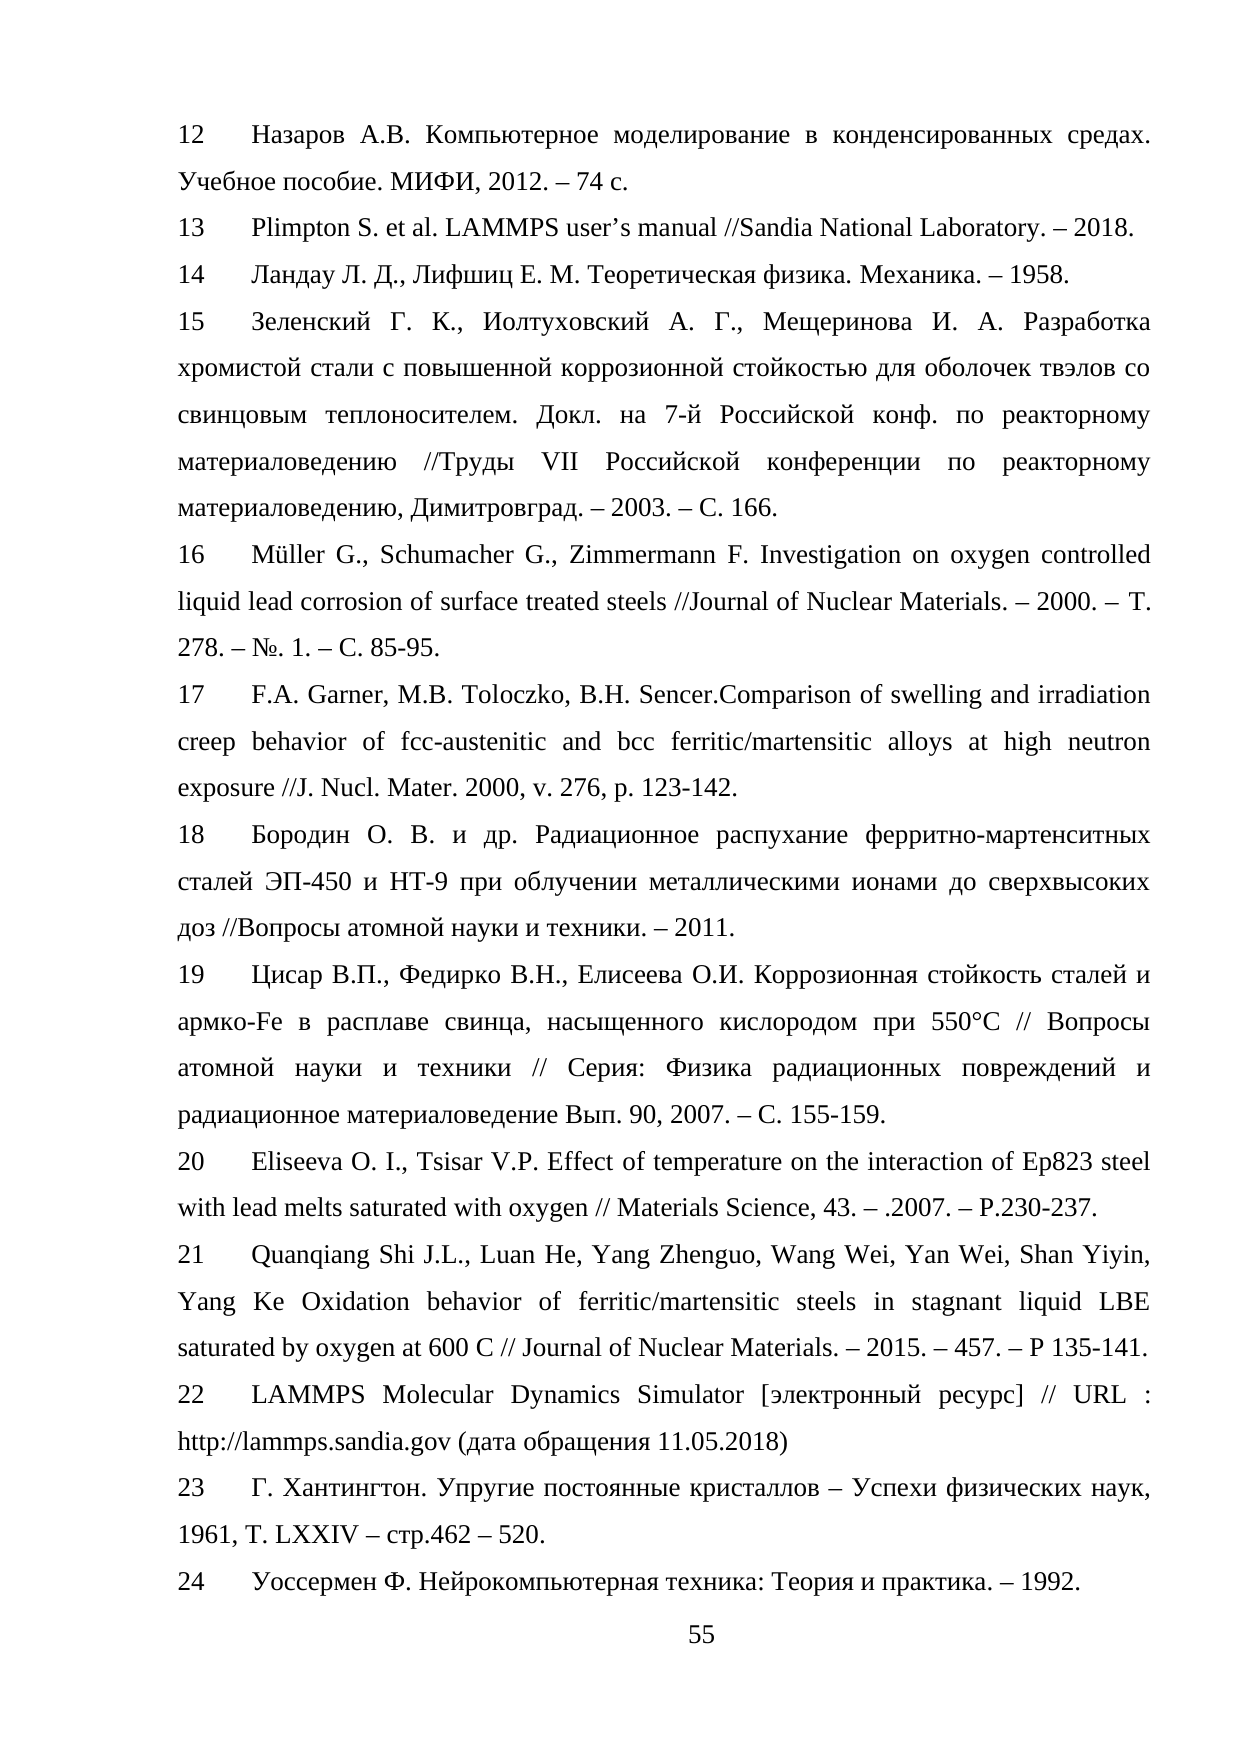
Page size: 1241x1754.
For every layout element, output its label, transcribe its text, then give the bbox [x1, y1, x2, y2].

list F.A. Garner, M.B. Toloczko, B.H. Sencer.Comparison of swelling and irradiation creep behavior of fcc-austenitic and bcc ferritic/martensitic alloys at high neutron exposure //J. Nucl. Mater. 2000, v. 276, p. 123-142. [177, 678, 1152, 803]
list LAMMPS Molecular Dynamics Simulator [электронный ресурс] // URL : http://lammps.sandia.gov (дата обращения 11.05.2018) [177, 1378, 1152, 1456]
list Ландау Л. Д., Лифшиц Е. М. Теоретическая физика. Механика. – 1958. [177, 258, 1152, 289]
list Назаров А.В. Компьютерное моделирование в конденсированных средах. Учебное пособие. МИФИ, 2012. – 74 с. [177, 118, 1152, 196]
list Eliseeva O. I., Tsisar V.P. Effect of temperature on the interaction of Ep823 steel with lead melts saturated with oxygen // Materials Science, 43. – .2007. – P.230-237. [177, 1145, 1152, 1223]
list Зеленский Г. К., Иолтуховский А. Г., Мещеринова И. А. Разработка хромистой стали с повышенной коррозионной стойкостью для оболочек твэлов со свинцовым теплоносителем. Докл. на 7-й Российской конф. по реакторному материаловедению //Труды VII Российской конференции по реакторному материаловедению, Димитровград. – 2003. – С. 166. [177, 305, 1152, 523]
list Уоссермен Ф. Нейрокомпьютерная техника: Теория и практика. – 1992. [177, 1565, 1152, 1596]
list Müller G., Schumacher G., Zimmermann F. Investigation on oxygen controlled liquid lead corrosion of surface treated steels //Journal of Nuclear Materials. – 2000. – Т. 278. – №. 1. – С. 85-95. [177, 538, 1152, 663]
list Г. Хантингтон. Упругие постоянные кристаллов – Успехи физических наук, 1961, Т. LXXIV – стр.462 – 520. [177, 1471, 1152, 1549]
list Quanqiang Shi J.L., Luan He, Yang Zhenguo, Wang Wei, Yan Wei, Shan Yiyin, Yang Ke Oxidation behavior of ferritic/martensitic steels in stagnant liquid LBE saturated by oxygen at 600 C // Journal of Nuclear Materials. – 2015. – 457. – Р 135-141. [177, 1238, 1152, 1363]
list Plimpton S. et al. LAMMPS user’s manual //Sandia National Laboratory. – 2018. [177, 211, 1152, 243]
list Цисар В.П., Федирко В.Н., Елисеева О.И. Коррозионная стойкость сталей и армко-Fe в расплаве свинца, насыщенного кислородом при 550°С // Вопросы атомной науки и техники // Серия: Физика радиационных повреждений и радиационное материаловедение Вып. 90, 2007. – C. 155-159. [177, 958, 1152, 1129]
list Бородин О. В. и др. Радиационное распухание ферритно-мартенситных сталей ЭП-450 и НТ-9 при облучении металлическими ионами до сверхвысоких доз //Вопросы атомной науки и техники. – 2011. [177, 818, 1152, 943]
